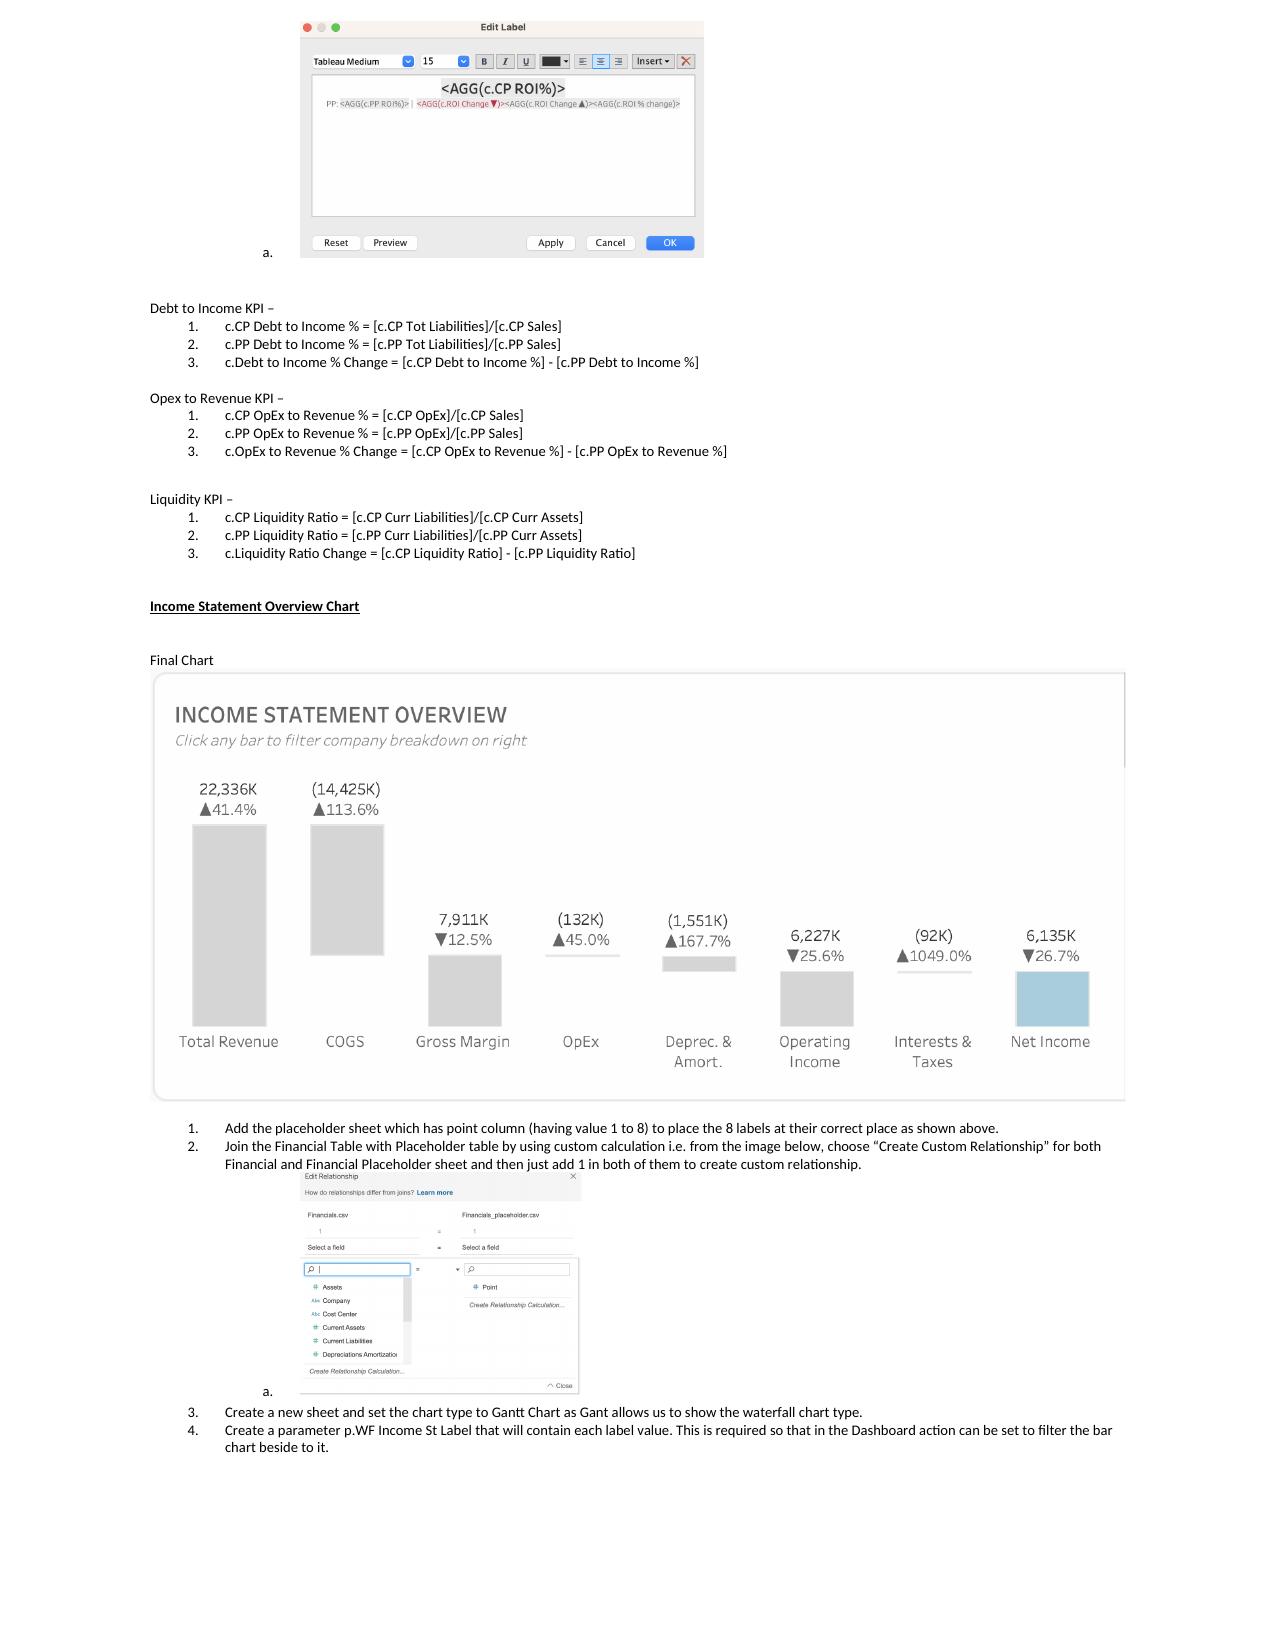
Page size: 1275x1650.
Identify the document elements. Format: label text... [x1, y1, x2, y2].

picture [150, 668, 1125, 1102]
list Create a parameter ﻿p.WF Income St Label that will contain each label value. This is required so that in the Dashboard action can be set to filter the bar chart beside to it. [187, 1421, 1125, 1456]
list ﻿c.Liquidity Ratio Change = ﻿[c.CP Liquidity Ratio] - [c.PP Liquidity Ratio] [187, 544, 1125, 562]
text Liquidity KPI – [150, 491, 1125, 508]
list c.PP Debt to Income % = ﻿[c.PP Tot Liabilities]/[c.PP Sales] [187, 335, 1125, 353]
text Debt to Income KPI – [150, 300, 1125, 318]
picture [300, 21, 705, 258]
list c.PP Liquidity Ratio = ﻿[c.PP Curr Liabilities]/[c.PP Curr Assets] [187, 526, 1125, 544]
text Income Statement Overview Chart [150, 597, 1125, 615]
picture [300, 1172, 582, 1397]
list Join the Financial Table with Placeholder table by using custom calculation i.e. from the image below, choose “Create Custom Relationship” for both Financial and Financial Placeholder sheet and then just add 1 in both of them to create custom relationship. [187, 1137, 1125, 1173]
list c.PP OpEx to Revenue % = ﻿[c.PP OpEx]/[c.PP Sales] [187, 424, 1125, 442]
text Opex to Revenue KPI – [150, 389, 1125, 407]
text Final Chart [150, 651, 1125, 668]
list c.CP Debt to Income % = ﻿[c.CP Tot Liabilities]/[c.CP Sales] [187, 318, 1125, 335]
list ﻿c.OpEx to Revenue % Change = ﻿[c.CP OpEx to Revenue %] - [c.PP OpEx to Revenue %] [187, 442, 1125, 491]
list ﻿c.CP OpEx to Revenue % = ﻿[c.CP OpEx]/[c.CP Sales] [187, 407, 1125, 424]
list ﻿c.Debt to Income % Change = ﻿[c.CP Debt to Income %] - [c.PP Debt to Income %] [187, 353, 1125, 371]
list ﻿c.CP Liquidity Ratio = ﻿[c.CP Curr Liabilities]/[c.CP Curr Assets] [187, 508, 1125, 526]
list Add the placeholder sheet which has point column (having value 1 to 8) to place the 8 labels at their correct place as shown above. [187, 1119, 1125, 1137]
list Create a new sheet and set the chart type to Gantt Chart as Gant allows us to show the waterfall chart type. [187, 1403, 1125, 1421]
